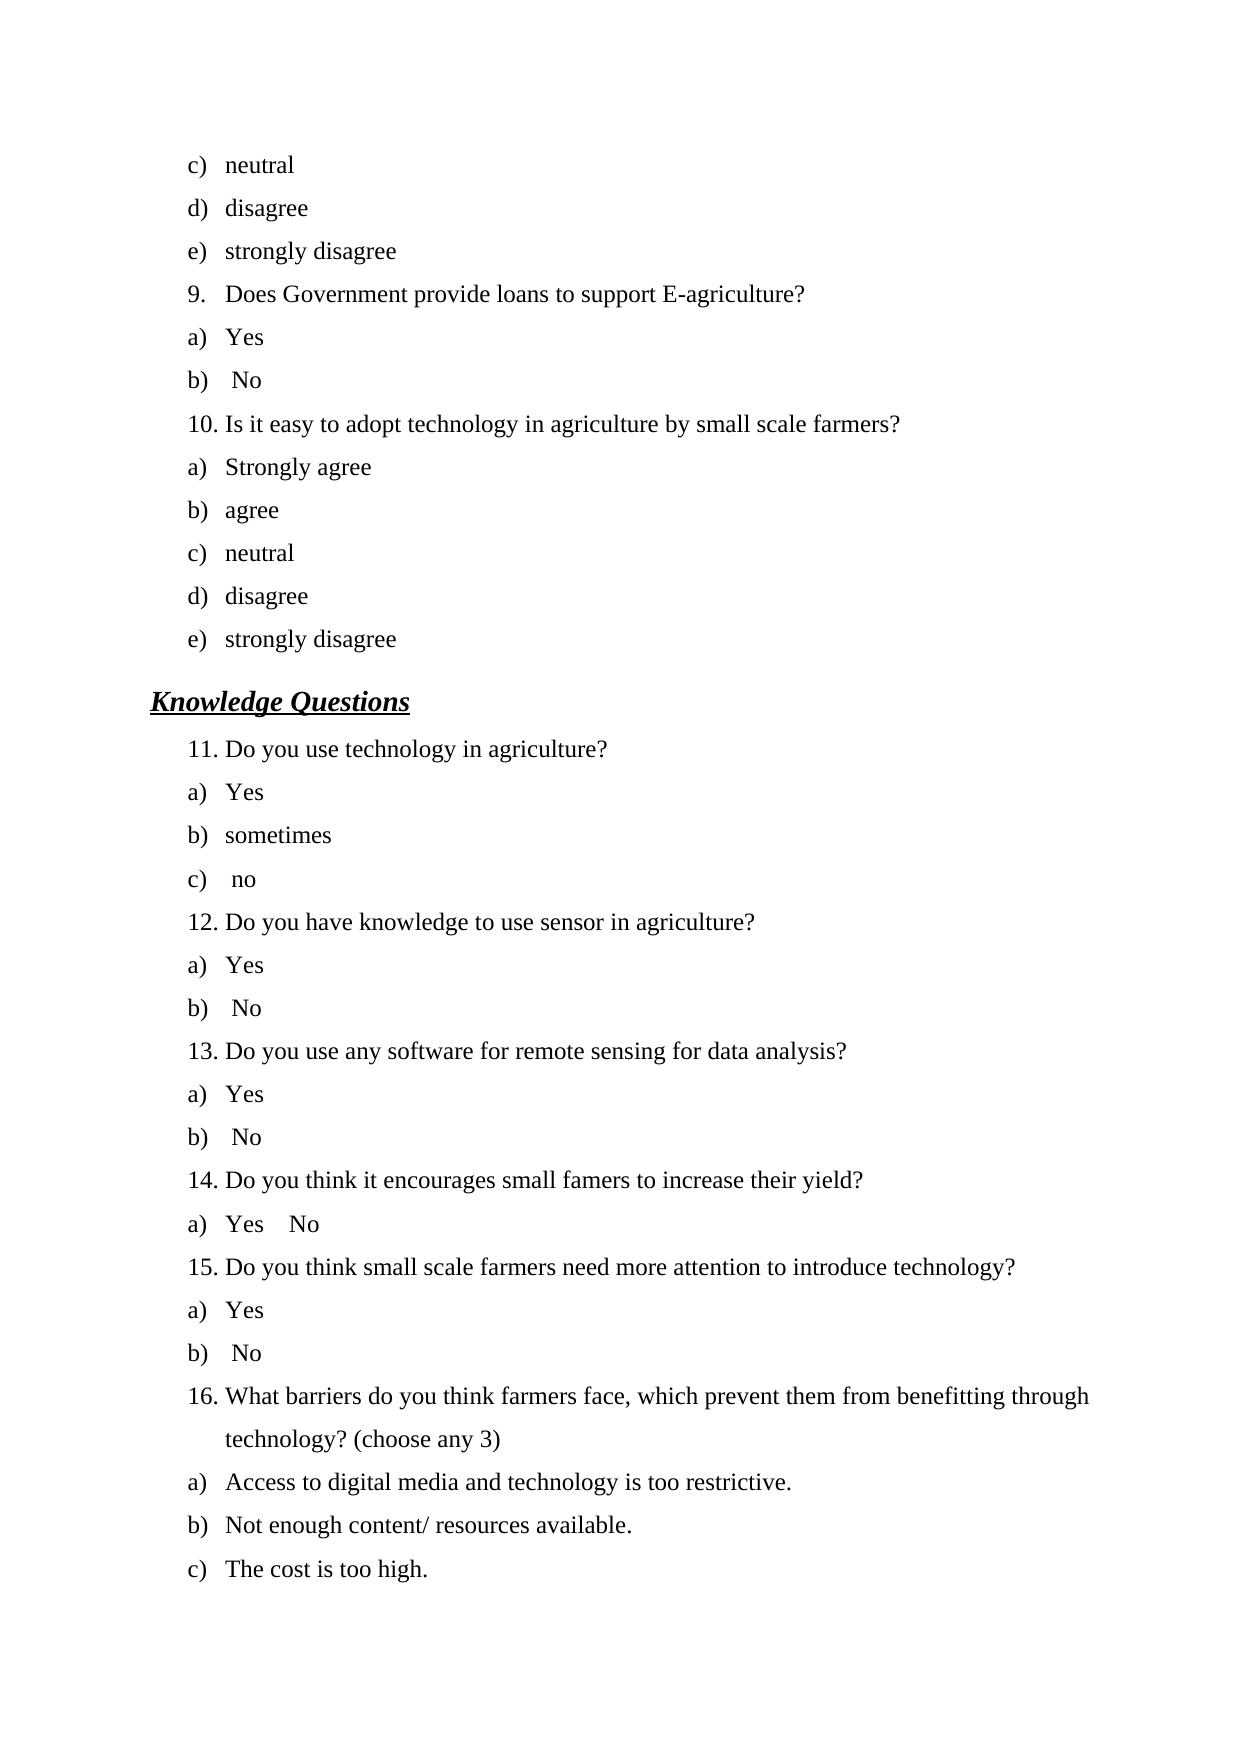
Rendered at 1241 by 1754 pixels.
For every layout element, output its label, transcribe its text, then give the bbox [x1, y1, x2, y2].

list Do you have knowledge to use sensor in agriculture? [187, 907, 1090, 936]
list No [187, 1338, 1090, 1367]
list neutral [187, 538, 1090, 567]
list strongly disagree [187, 236, 1090, 265]
list strongly disagree [187, 624, 1090, 653]
list agree [187, 495, 1090, 524]
list The cost is too high. [187, 1554, 1090, 1582]
list Yes [187, 777, 1090, 806]
list Yes [187, 322, 1090, 351]
list Yes [187, 1079, 1090, 1108]
list disagree [187, 193, 1090, 222]
list No [187, 1122, 1090, 1151]
list Yes [187, 950, 1090, 979]
list What barriers do you think farmers face, which prevent them from benefitting through technology? (choose any 3) [187, 1381, 1090, 1453]
list Strongly agree [187, 452, 1090, 481]
list neutral [187, 150, 1090, 179]
list Does Government provide loans to support E-agriculture? [187, 279, 1090, 308]
list disagree [187, 581, 1090, 610]
list Yes [187, 1295, 1090, 1324]
list Access to digital media and technology is too restrictive. [187, 1467, 1090, 1496]
list No [187, 993, 1090, 1022]
list no [187, 864, 1090, 892]
list sometimes [187, 821, 1090, 849]
list Do you think small scale farmers need more attention to introduce technology? [187, 1252, 1090, 1281]
text Knowledge Questions [150, 684, 1090, 718]
list Do you think it encourages small famers to increase their yield? [187, 1166, 1090, 1194]
list No [187, 366, 1090, 394]
list Do you use technology in agriculture? [187, 734, 1090, 763]
list Do you use any software for remote sensing for data analysis? [187, 1036, 1090, 1065]
list Yes No [187, 1209, 1090, 1237]
list Not enough content/ resources available. [187, 1511, 1090, 1539]
list Is it easy to adopt technology in agriculture by small scale farmers? [187, 409, 1090, 437]
